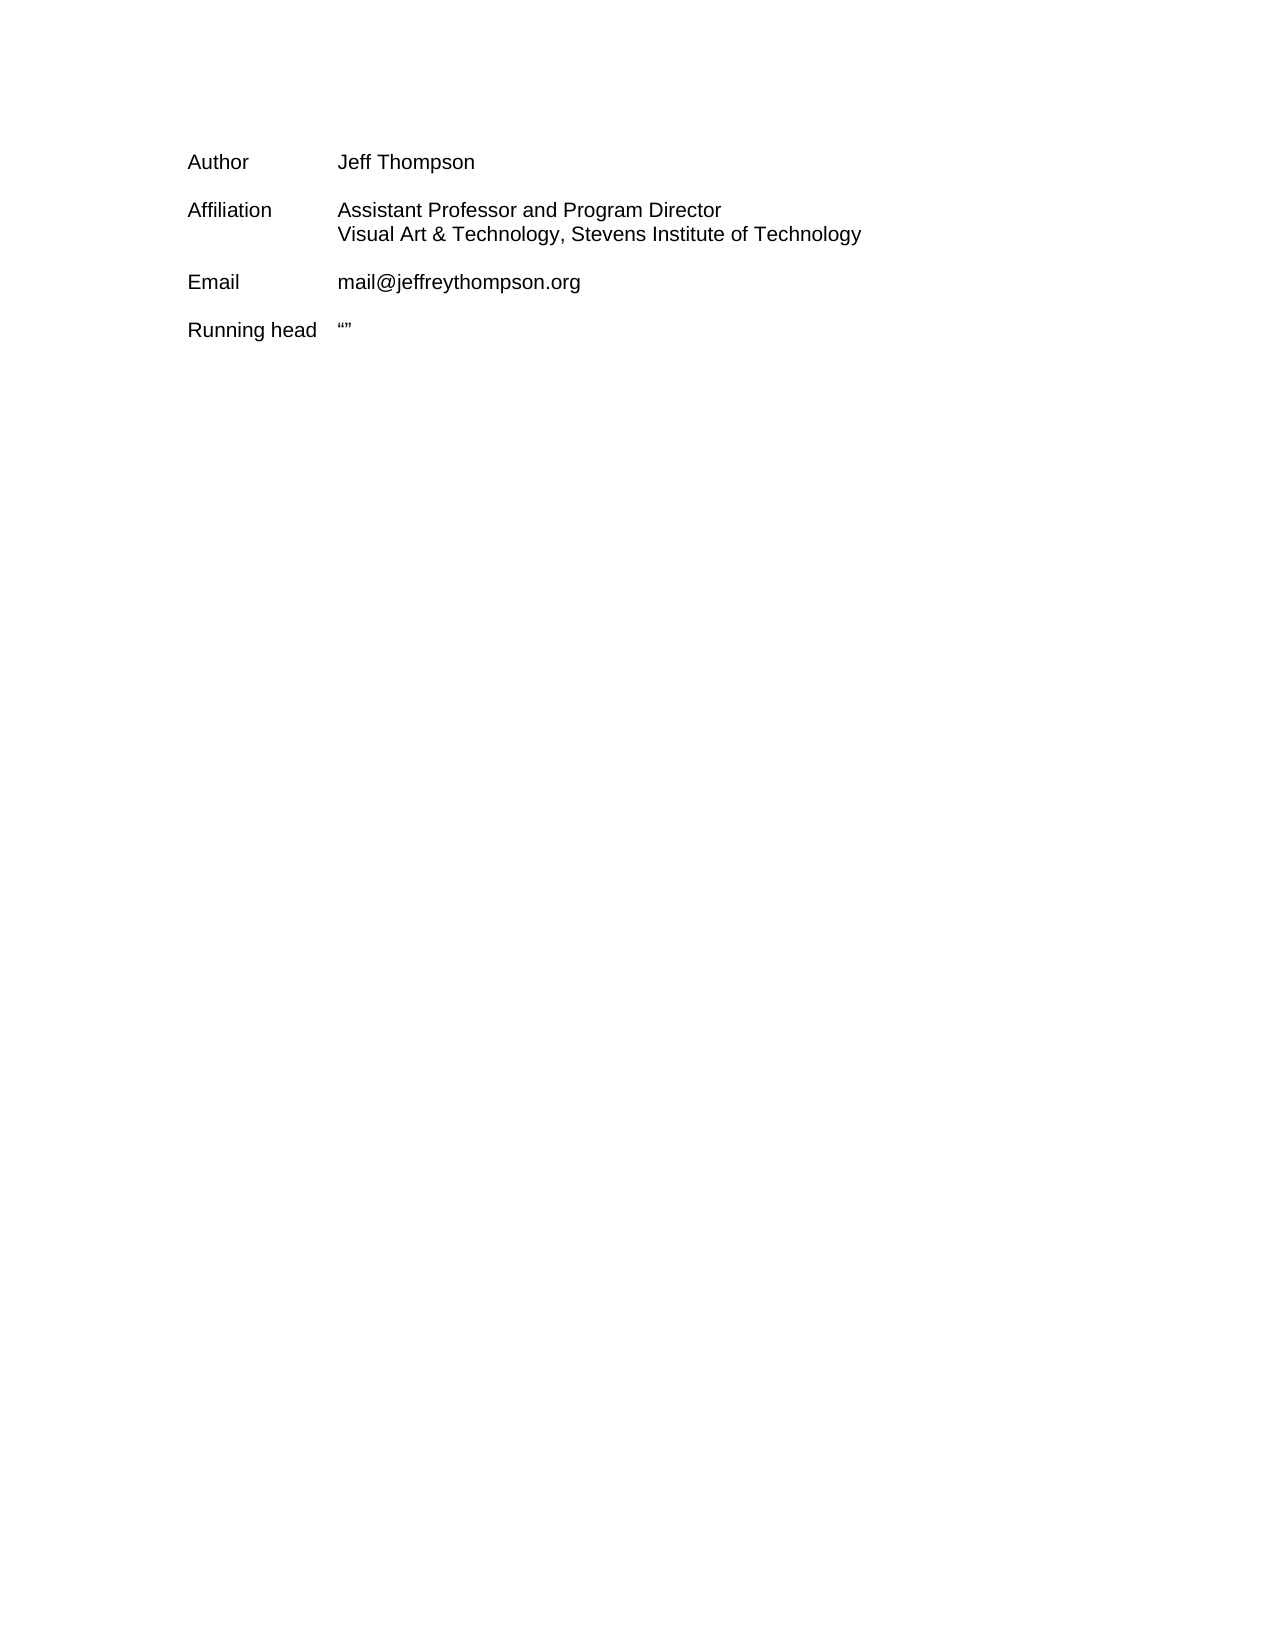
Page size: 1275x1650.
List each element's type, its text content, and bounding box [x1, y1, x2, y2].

text Affiliation Assistant Professor and Program Director [187, 198, 1087, 222]
text Visual Art & Technology, Stevens Institute of Technology [262, 222, 1087, 246]
text Running head “” [187, 318, 1087, 342]
text Author Jeff Thompson [187, 150, 1087, 174]
text Email mail@jeffreythompson.org [187, 270, 1087, 294]
